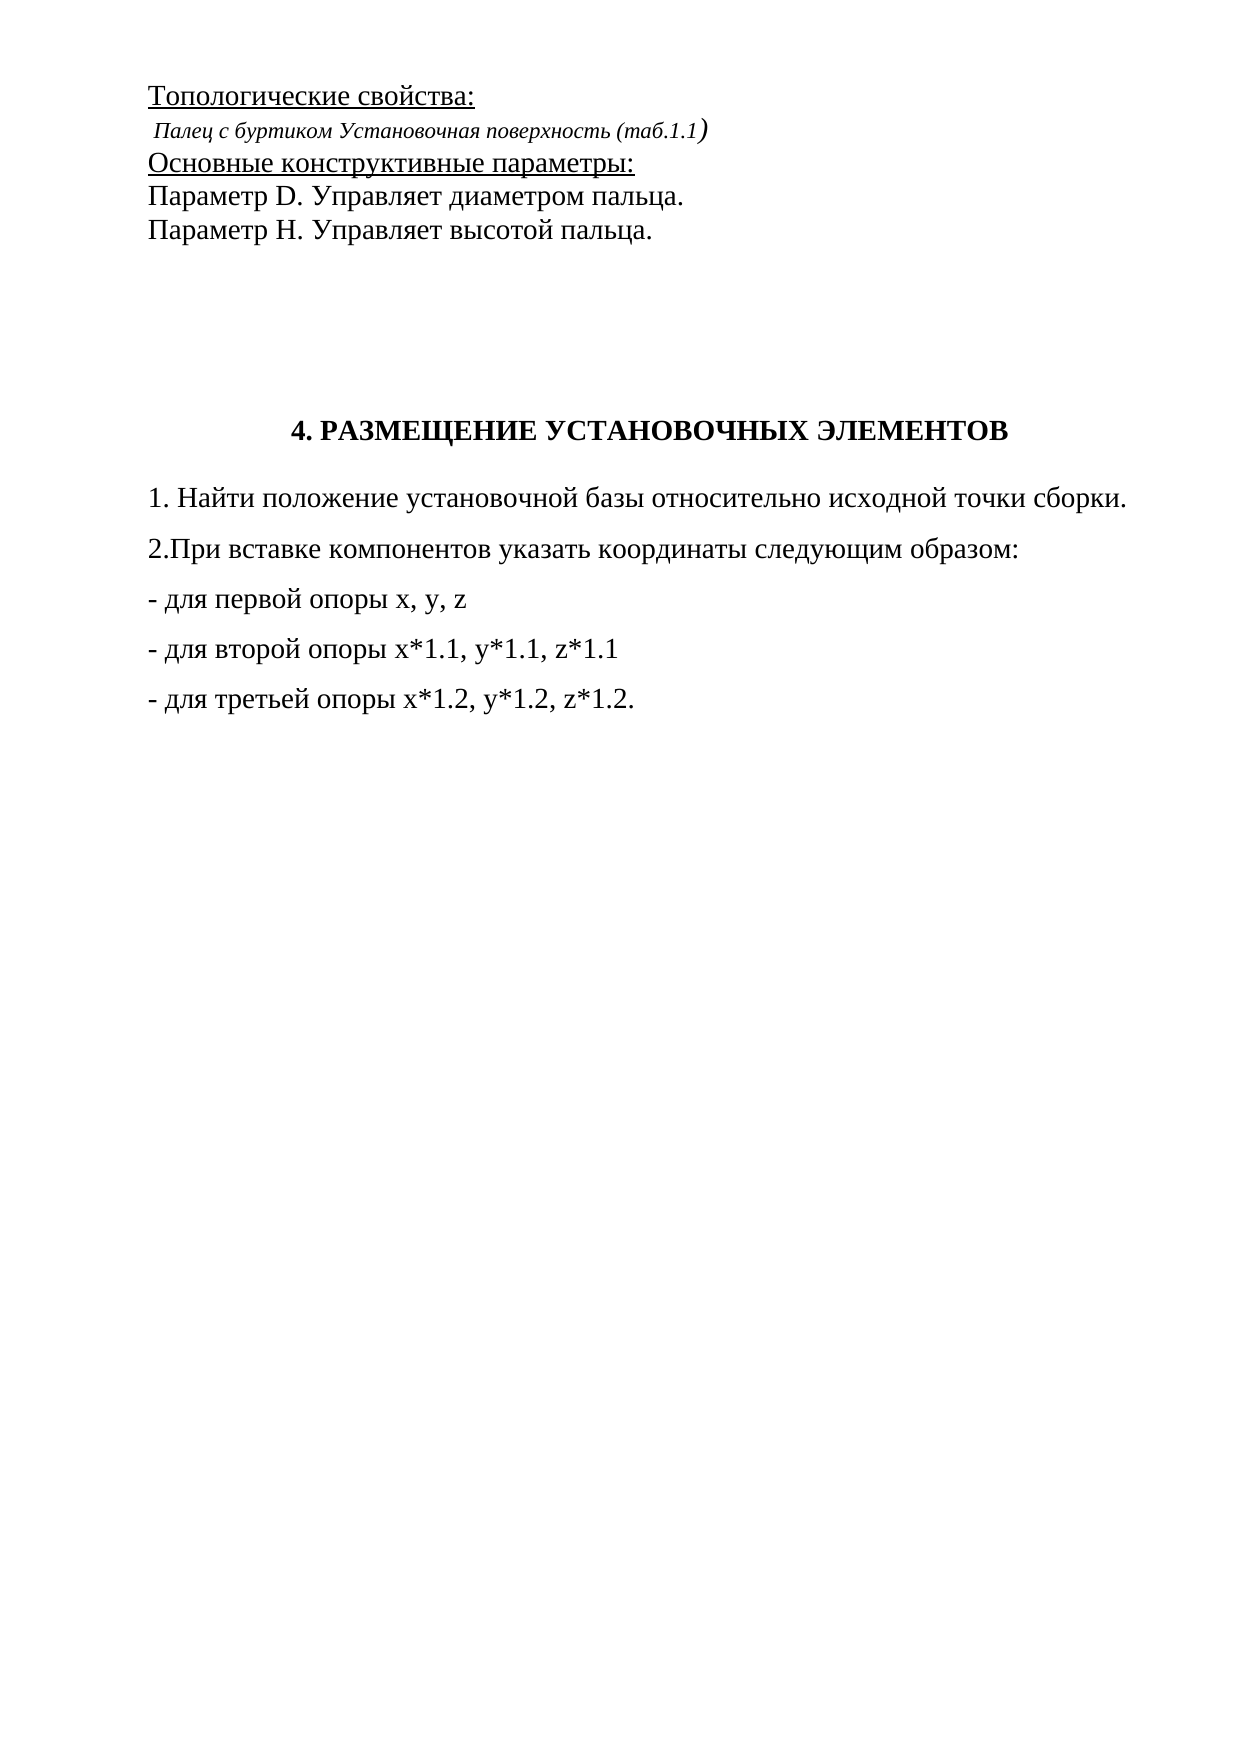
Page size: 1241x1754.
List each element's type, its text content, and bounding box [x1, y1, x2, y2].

text Основные конструктивные параметры: [148, 145, 1167, 178]
text Палец с буртиком Установочная поверхность (таб.1.1) [148, 111, 1167, 145]
text - для третьей опоры x*1.2, y*1.2, z*1.2. [148, 682, 1167, 715]
text 1. Найти положение установочной базы относительно исходной точки сборки. [148, 480, 1167, 514]
text 4. РАЗМЕЩЕНИЕ УСТАНОВОЧНЫХ ЭЛЕМЕНТОВ [133, 413, 1167, 447]
text 2.При вставке компонентов указать координаты следующим образом: [148, 531, 1167, 564]
text Топологические свойства: [148, 78, 1167, 111]
text Параметр H. Управляет высотой пальца. [148, 212, 1167, 246]
text - для первой опоры x, y, z [148, 581, 1167, 614]
text - для второй опоры x*1.1, y*1.1, z*1.1 [148, 631, 1167, 665]
text Параметр D. Управляет диаметром пальца. [148, 178, 1167, 212]
